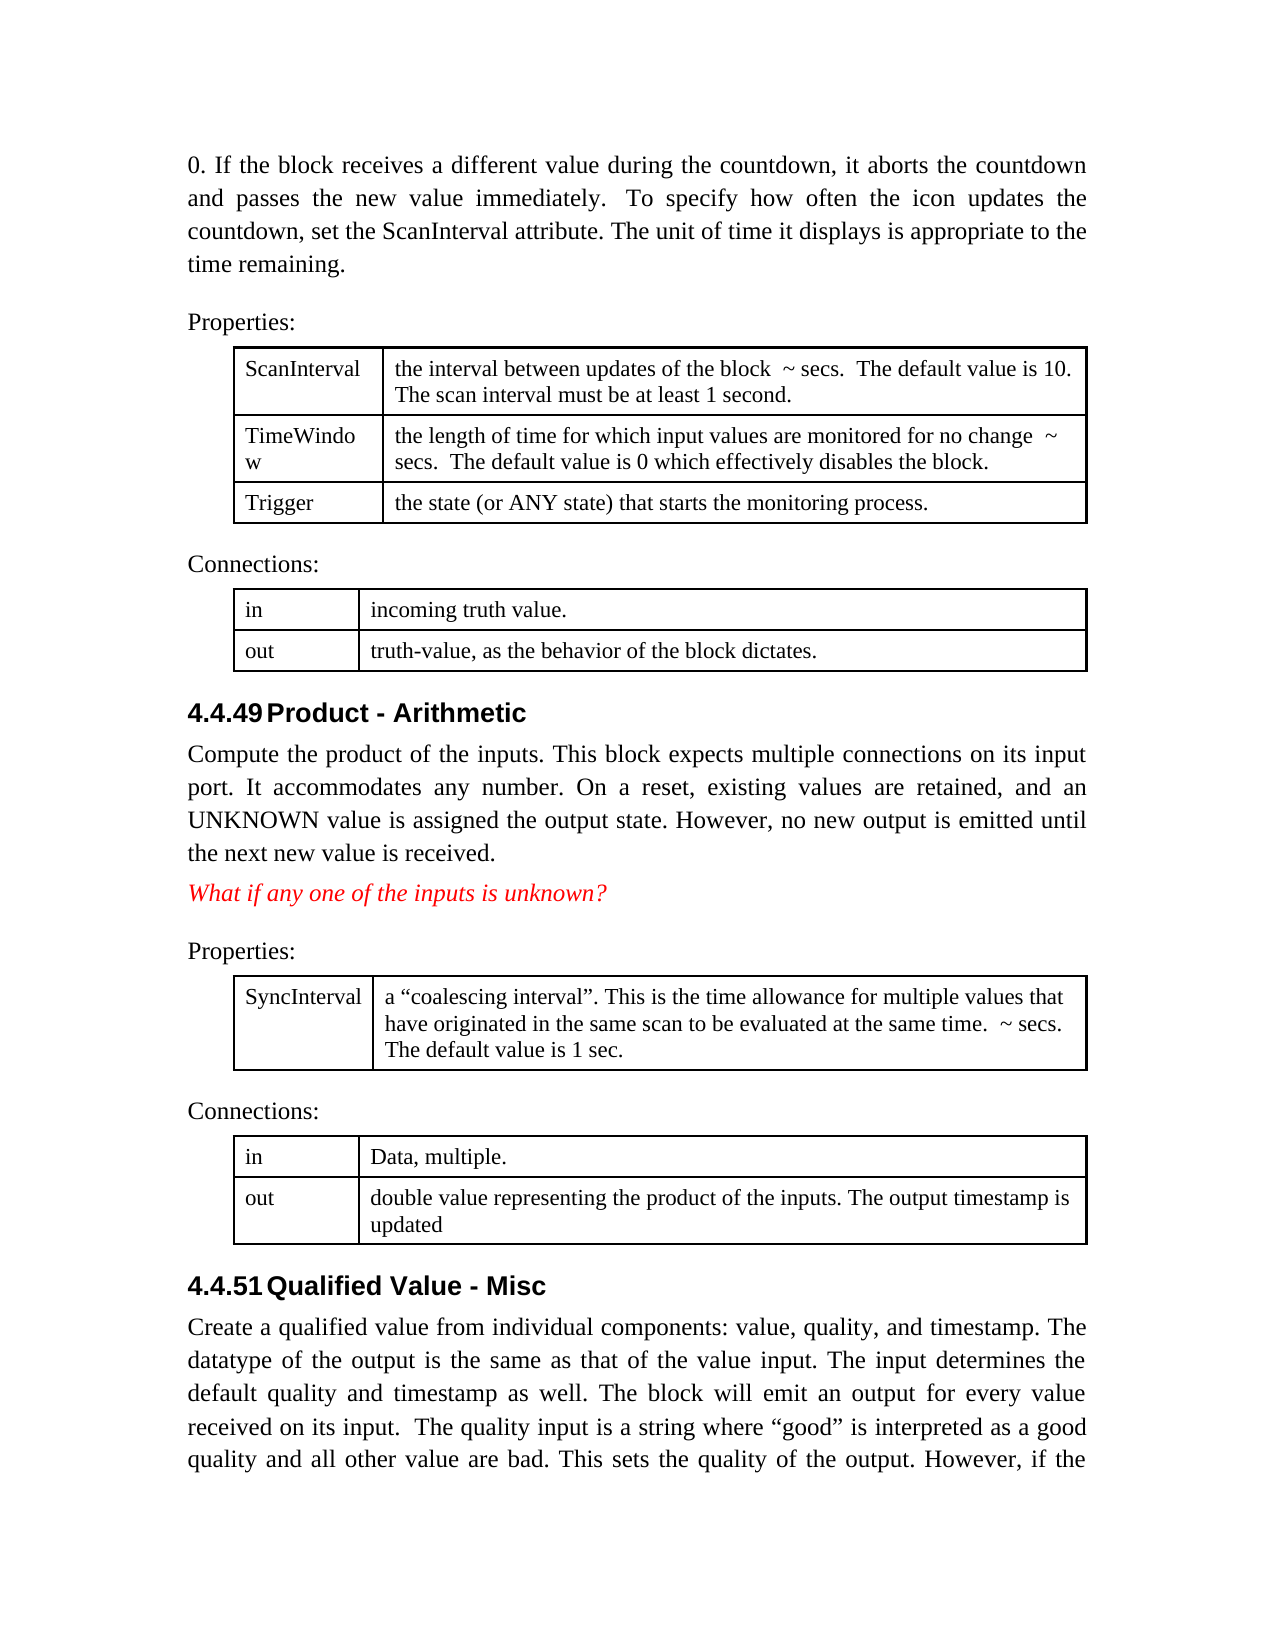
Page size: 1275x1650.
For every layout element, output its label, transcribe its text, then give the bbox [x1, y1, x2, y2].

table_header incoming truth value. [360, 590, 1085, 629]
table_cell truth-value, as the behavior of the block dictates. [360, 631, 1085, 670]
table_cell out [235, 1178, 358, 1243]
subtitle 4.4.51 Qualified Value - Misc [187, 1270, 1087, 1302]
table_header ScanInterval [235, 349, 382, 414]
table_cell the length of time for which input values are monitored for no change ~ secs. The default value is 0 which effectively disables the block. [384, 416, 1085, 481]
text Properties: [187, 936, 1087, 964]
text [187, 150, 1087, 278]
text Compute the product of the inputs. This block expects multiple connections on its input port. It accommodates any number. On a reset, existing values are retained, and an UNKNOWN value is assigned the output state. However, no new output is emitted until the next new value is received. [187, 739, 1087, 867]
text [187, 1312, 1087, 1473]
text What if any one of the inputs is unknown? [187, 878, 1087, 906]
text Connections: [187, 549, 1087, 578]
text Connections: [187, 1096, 1087, 1124]
table_cell double value representing the product of the inputs. The output timestamp is updated [360, 1178, 1085, 1243]
table_header in [235, 590, 358, 629]
table_header in [235, 1137, 358, 1176]
subtitle 4.4.49 Product - Arithmetic [187, 697, 1087, 728]
table_header SyncInterval [235, 977, 372, 1069]
table_header a “coalescing interval”. This is the time allowance for multiple values that have originated in the same scan to be evaluated at the same time. ~ secs. The default value is 1 sec. [374, 977, 1085, 1069]
table_cell the state (or ANY state) that starts the monitoring process. [384, 483, 1085, 522]
table_header Data, multiple. [360, 1137, 1085, 1176]
table_cell out [235, 631, 358, 670]
table_header the interval between updates of the block ~ secs. The default value is 10. The scan interval must be at least 1 second. [384, 349, 1085, 414]
table_cell TimeWindow [235, 416, 382, 481]
table_cell Trigger [235, 483, 382, 522]
text Properties: [187, 307, 1087, 336]
